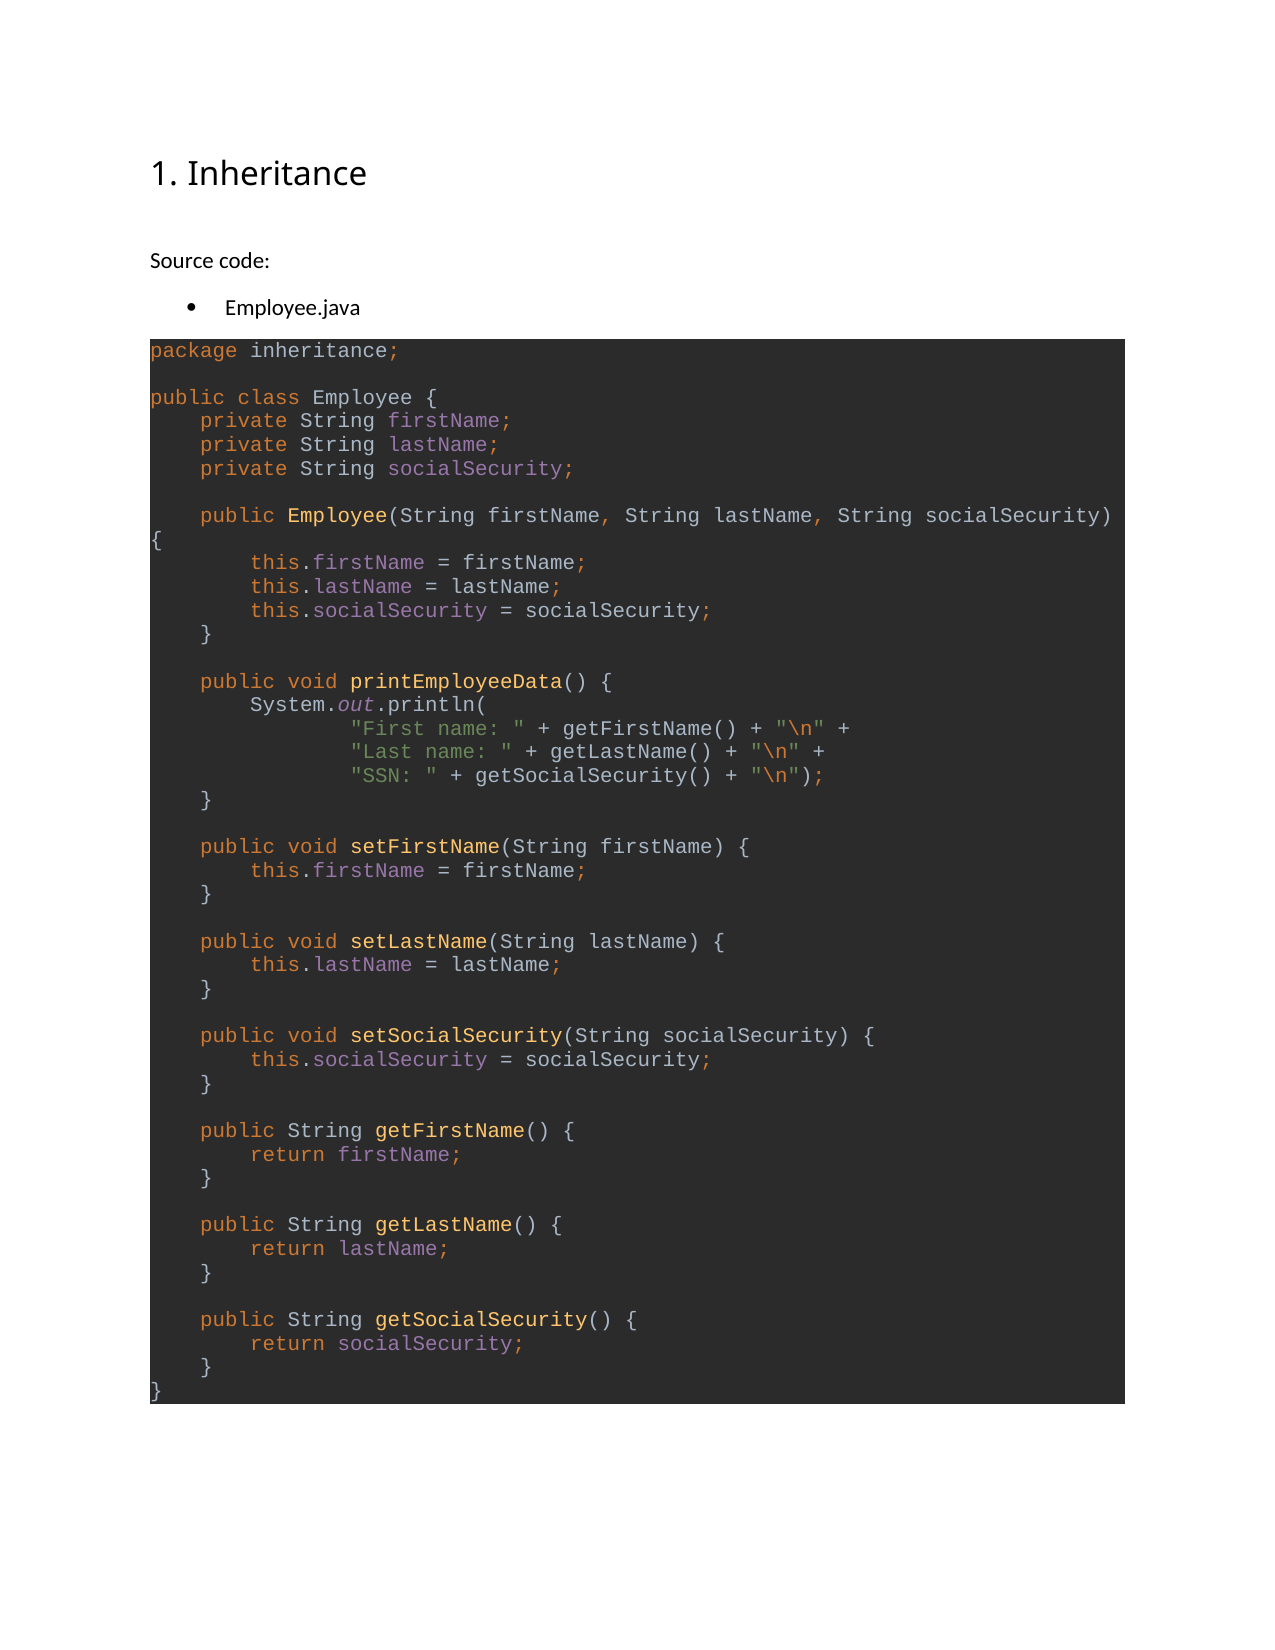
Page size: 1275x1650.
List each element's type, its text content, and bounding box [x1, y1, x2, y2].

text Source code: [150, 246, 1125, 274]
subtitle Inheritance [150, 150, 1125, 195]
text package inheritance; public class Employee { private String firstName; private String lastName; private String socialSecurity; public Employee(String firstName, String lastName, String socialSecurity) { this.firstName = firstName; this.lastName = lastName; this.socialSecurity = socialSecurity; } public void printEmployeeData() { System.out.println( "First name: " + getFirstName() + "\n" + "Last name: " + getLastName() + "\n" + "SSN: " + getSocialSecurity() + "\n"); } public void setFirstName(String firstName) { this.firstName = firstName; } public void setLastName(String lastName) { this.lastName = lastName; } public void setSocialSecurity(String socialSecurity) { this.socialSecurity = socialSecurity; } public String getFirstName() { return firstName; } public String getLastName() { return lastName; } public String getSocialSecurity() { return socialSecurity; } } [150, 339, 1125, 1404]
list Employee.java [187, 293, 1125, 321]
